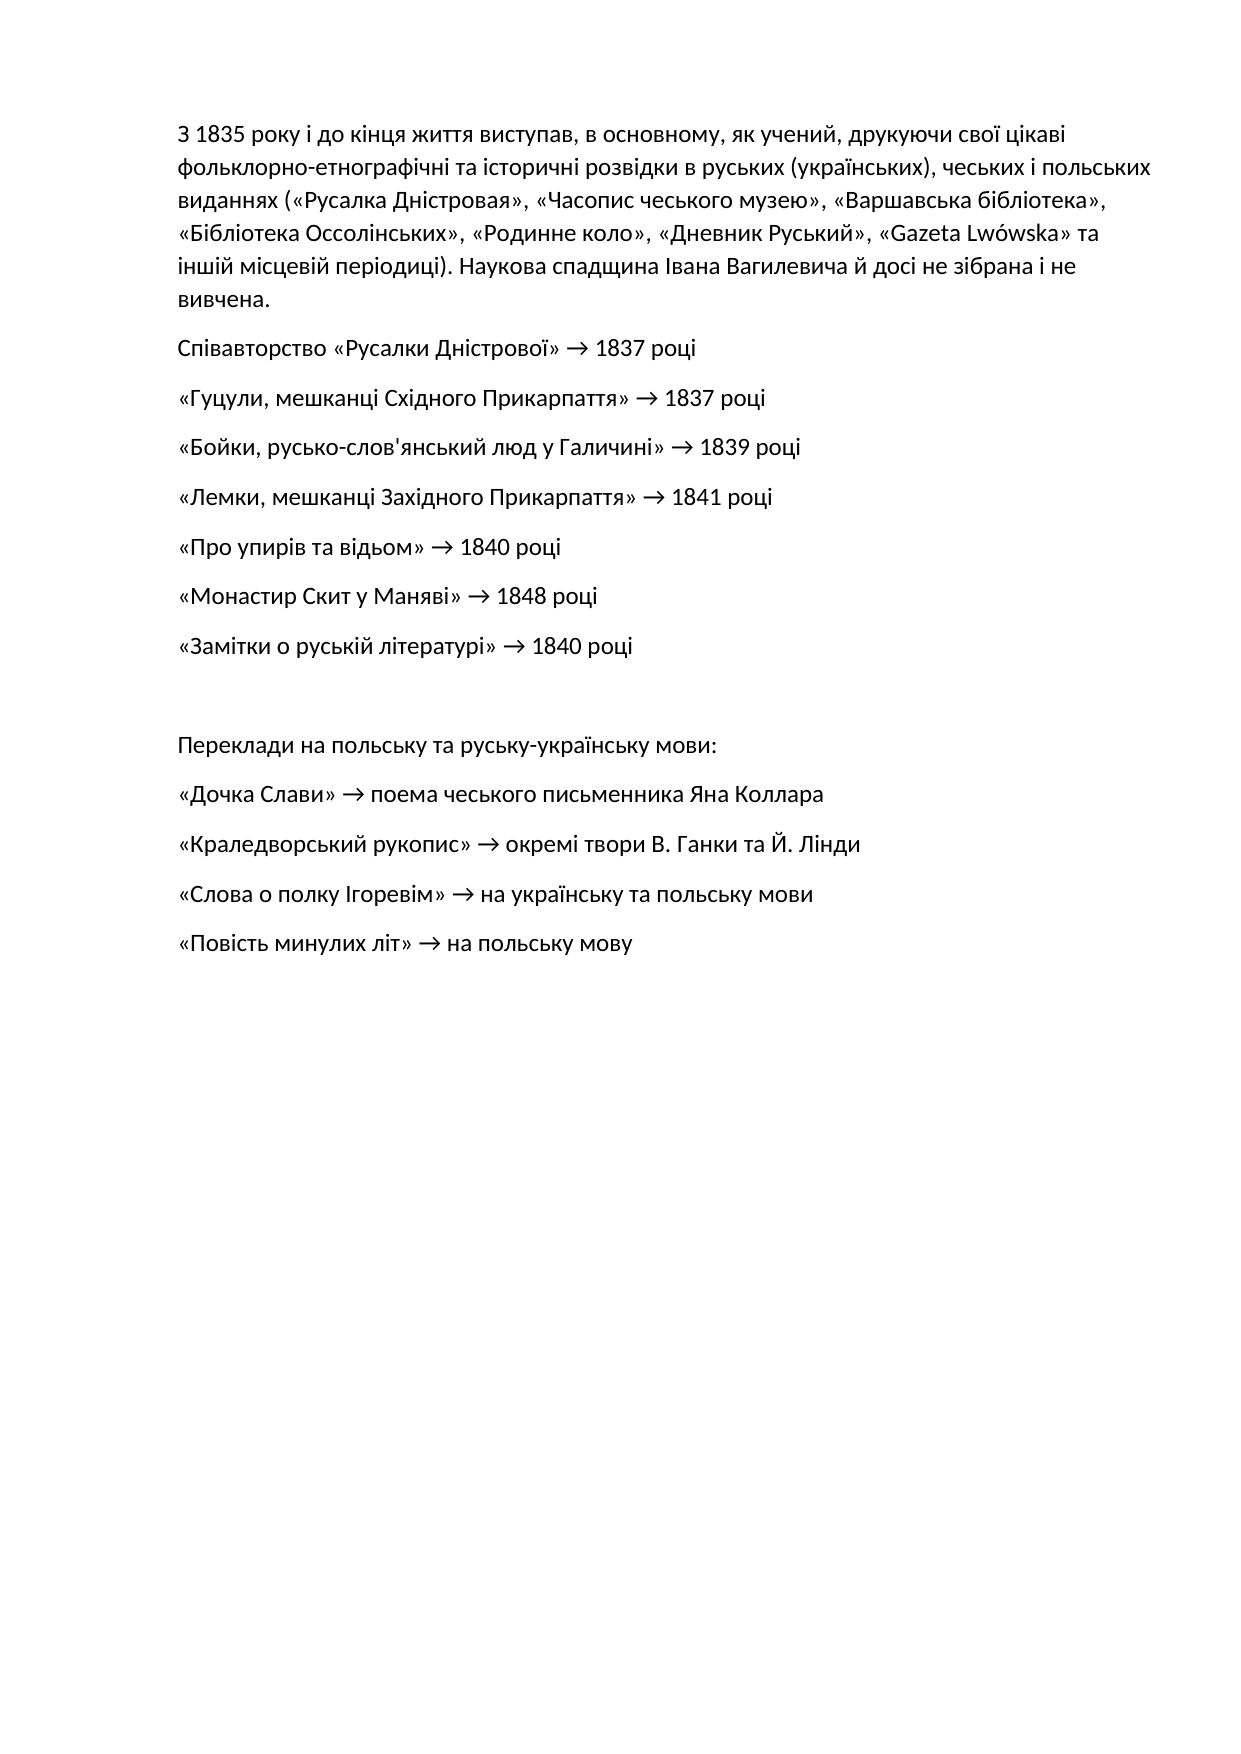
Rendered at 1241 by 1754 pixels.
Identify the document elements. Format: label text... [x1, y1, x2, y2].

text «Гуцули, мешканці Східного Прикарпаття» → 1837 році [177, 382, 1152, 412]
text Переклади на польську та руську-українську мови: [177, 729, 1152, 759]
text «Дочка Слави» → поема чеського письменника Яна Коллара [177, 778, 1152, 809]
text «Монастир Скит у Маняві» → 1848 році [177, 580, 1152, 611]
text З 1835 року і до кінця життя виступав, в основному, як учений, друкуючи свої цікаві фольклорно-етнографічні та історичні розвідки в руських (українських), чеських і польських виданнях («Русалка Дністровая», «Часопис чеського музею», «Варшавська бібліотека», «Бібліотека Оссолінських», «Родинне коло», «Дневник Руський», «Gazeta Lwówska» та іншій місцевій періодиці). Наукова спадщина Івана Вагилевича й досі не зібрана і не вивчена. [177, 118, 1152, 313]
text Співавторство «Русалки Дністрової» → 1837 році [177, 332, 1152, 363]
text «Повість минулих літ» → на польську мову [177, 927, 1152, 958]
text «Замітки о руській літературі» → 1840 році [177, 630, 1152, 660]
text «Лемки, мешканці Західного Прикарпаття» → 1841 році [177, 481, 1152, 512]
text «Слова о полку Ігоревім» → на українську та польську мови [177, 878, 1152, 908]
text «Бойки, русько-слов'янський люд у Галичині» → 1839 році [177, 431, 1152, 462]
text «Краледворський рукопис» → окремі твори В. Ганки та Й. Лінди [177, 828, 1152, 859]
text «Про упирів та відьом» → 1840 році [177, 531, 1152, 561]
